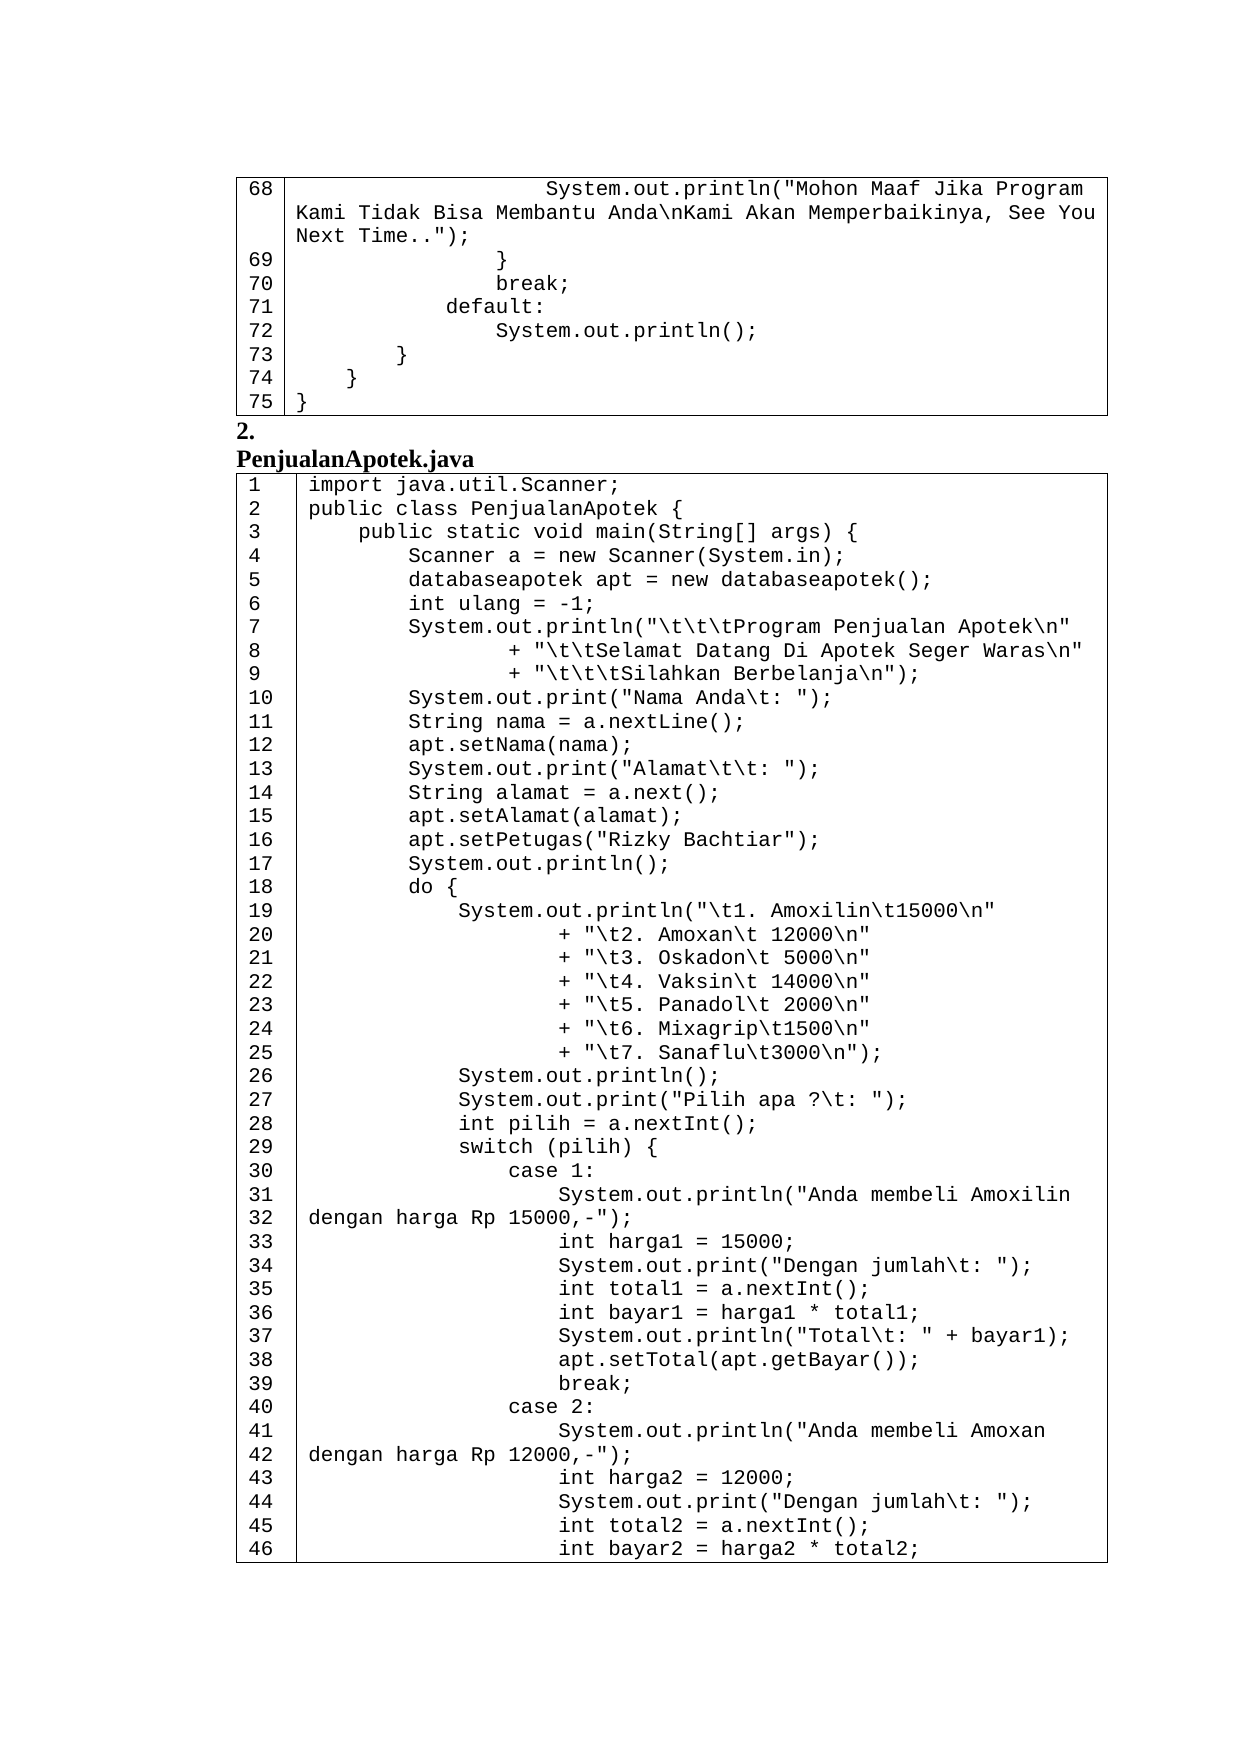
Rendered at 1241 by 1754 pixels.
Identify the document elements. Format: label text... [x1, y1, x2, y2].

text 2. [236, 416, 1063, 444]
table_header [285, 178, 1107, 415]
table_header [237, 178, 284, 415]
text PenjualanApotek.java [236, 444, 1063, 473]
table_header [237, 474, 296, 1562]
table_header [297, 474, 1107, 1562]
